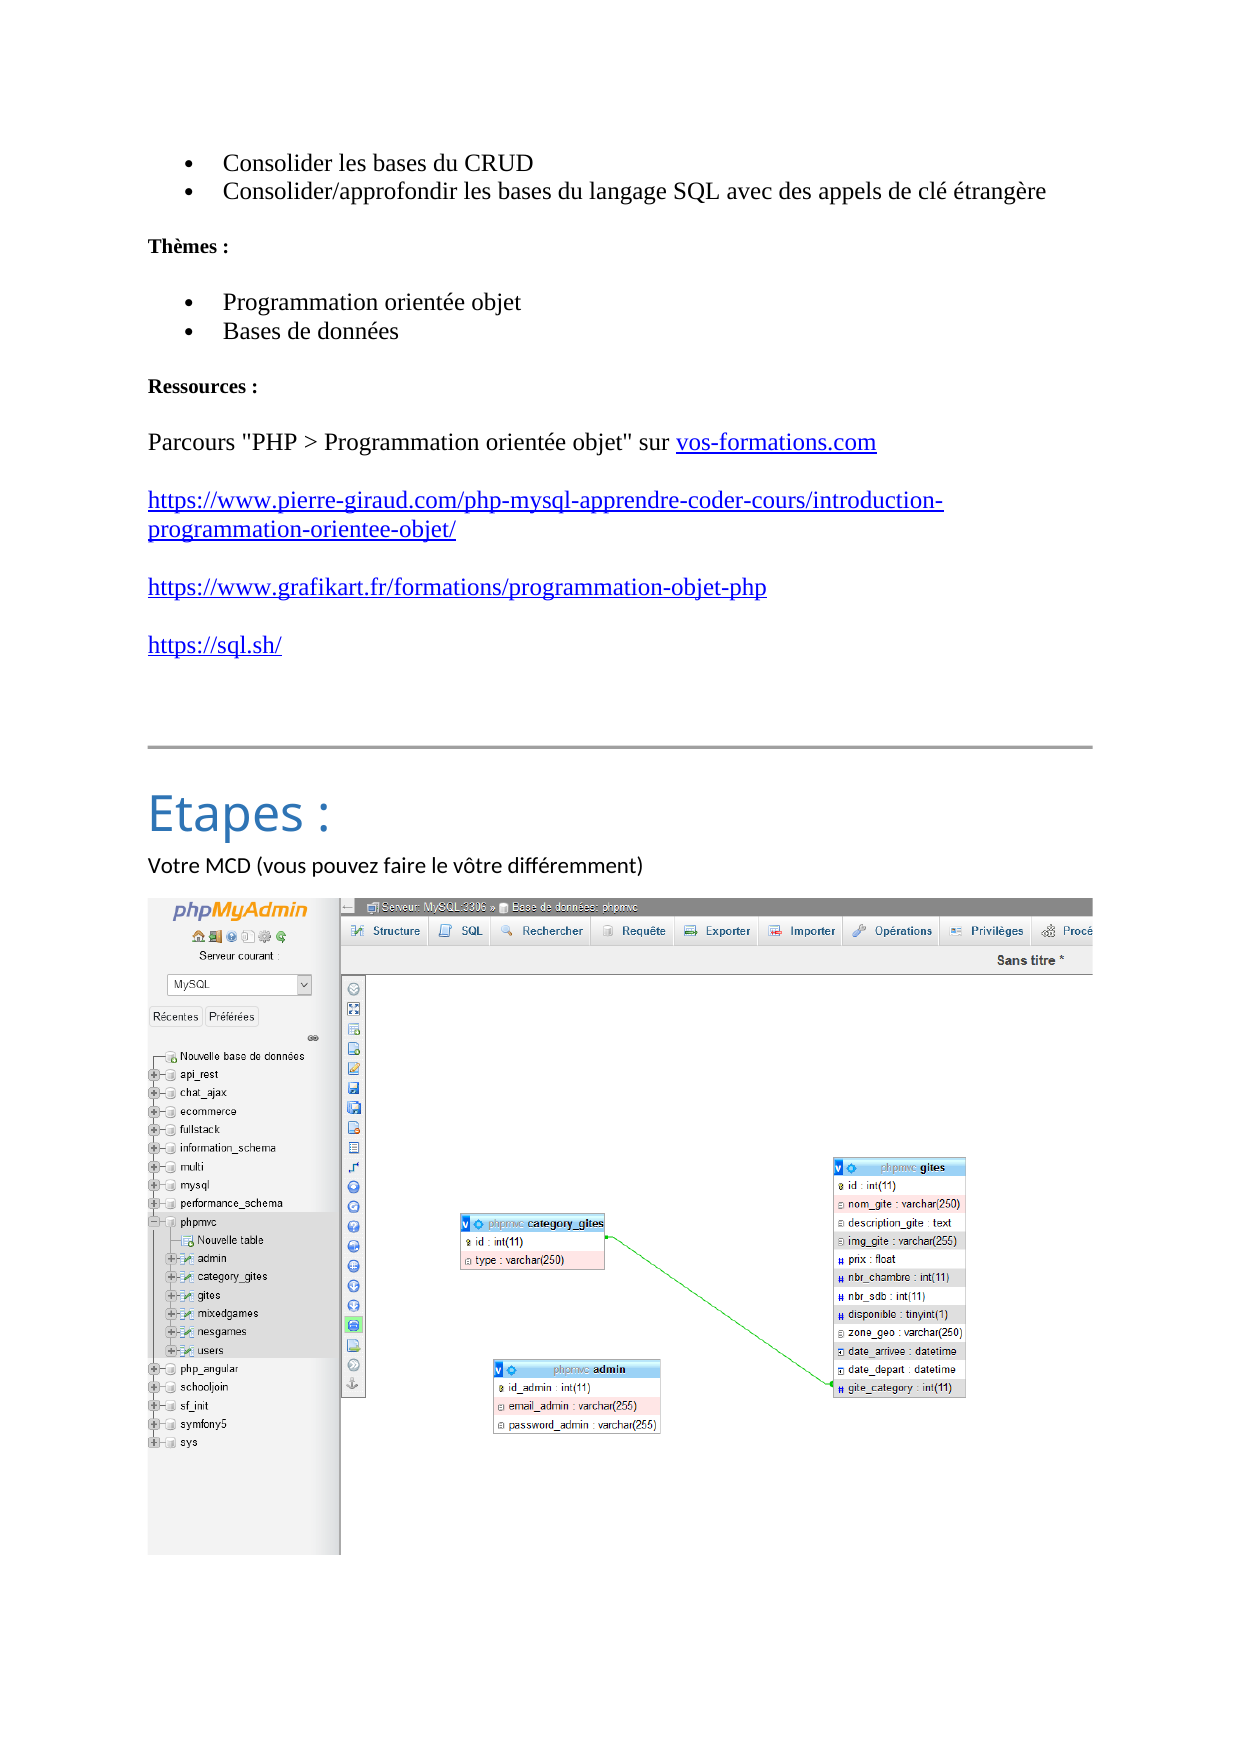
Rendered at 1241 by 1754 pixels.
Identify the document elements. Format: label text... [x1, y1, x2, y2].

text Thèmes : [148, 234, 1093, 258]
text Ressources : [148, 374, 1093, 398]
text Parcours "PHP > Programmation orientée objet" sur vos-formations.com [148, 427, 1093, 456]
list Bases de données [185, 316, 1093, 345]
subtitle Etapes : [148, 778, 1093, 846]
list Programmation orientée objet [185, 287, 1093, 316]
text https://sql.sh/ [148, 630, 1093, 659]
text Votre MCD (vous pouvez faire le vôtre différemment) [148, 851, 1093, 879]
text https://www.grafikart.fr/formations/programmation-objet-php [148, 572, 1093, 601]
list Consolider/approfondir les bases du langage SQL avec des appels de clé étrangère [185, 176, 1093, 205]
text https://www.pierre-giraud.com/php-mysql-apprendre-coder-cours/introduction-programmation-orientee-objet/ [148, 485, 1093, 543]
picture [147, 898, 1093, 1555]
list Consolider les bases du CRUD [185, 148, 1093, 176]
